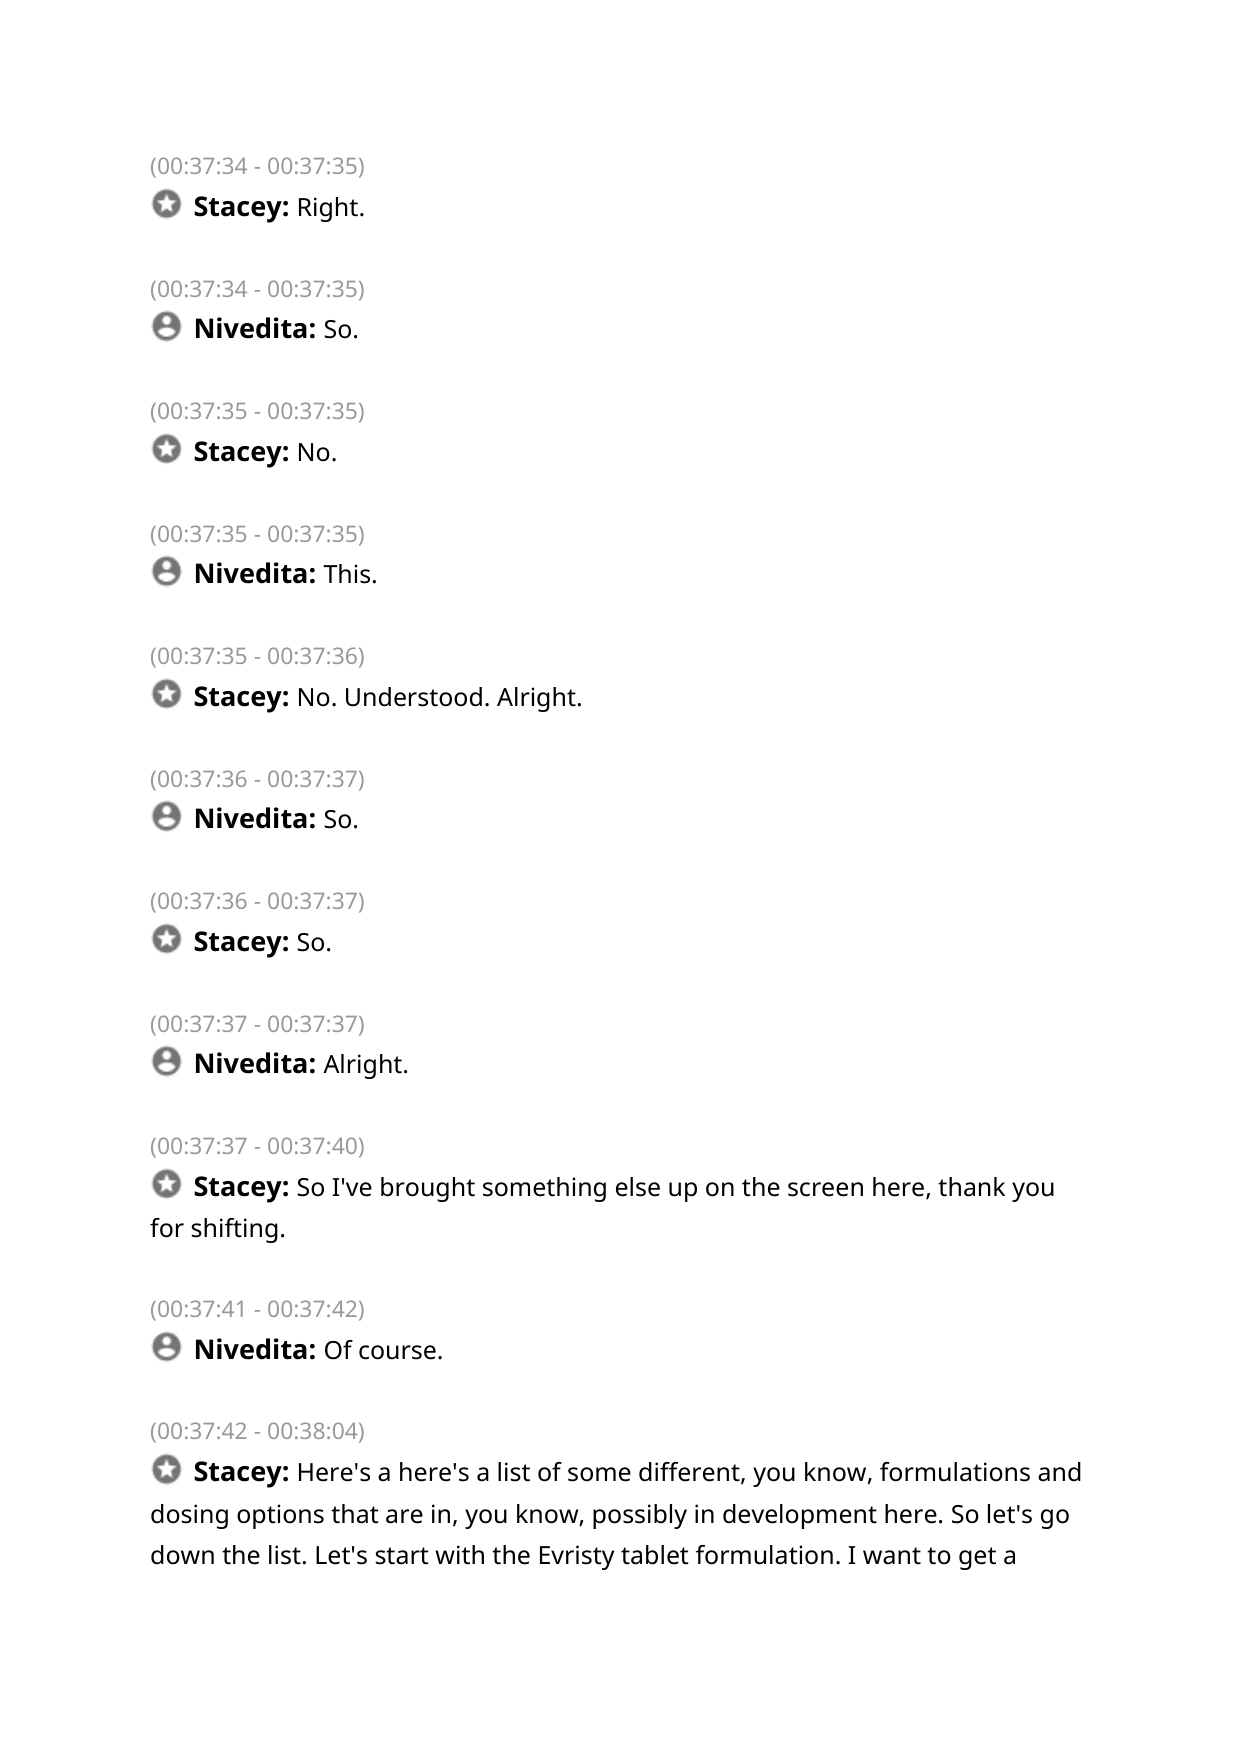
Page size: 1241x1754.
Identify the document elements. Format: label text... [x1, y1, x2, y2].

text Nivedita: Alright. [150, 1045, 1090, 1082]
picture [150, 799, 184, 834]
picture [150, 309, 184, 344]
text Nivedita: So. [150, 310, 1090, 347]
text (00:37:37 - 00:37:37) [150, 1007, 1090, 1039]
picture [150, 432, 184, 466]
text (00:37:35 - 00:37:35) [150, 517, 1090, 549]
text Stacey: Right. [150, 187, 1090, 224]
text Stacey: No. [150, 432, 1090, 469]
picture [150, 1044, 184, 1079]
text Stacey: So I've brought something else up on the screen here, thank you for shifting. [150, 1167, 1090, 1245]
text Nivedita: So. [150, 800, 1090, 837]
text Nivedita: This. [150, 555, 1090, 592]
picture [150, 1330, 184, 1364]
text (00:37:37 - 00:37:40) [150, 1130, 1090, 1161]
text (00:37:34 - 00:37:35) [150, 272, 1090, 304]
text Stacey: So. [150, 922, 1090, 959]
picture [150, 187, 184, 221]
text (00:37:36 - 00:37:37) [150, 762, 1090, 794]
text Nivedita: Of course. [150, 1330, 1090, 1367]
picture [150, 1452, 184, 1487]
text Stacey: No. Understood. Alright. [150, 677, 1090, 714]
picture [150, 677, 184, 711]
text (00:37:35 - 00:37:36) [150, 640, 1090, 671]
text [150, 1453, 1090, 1571]
text (00:37:42 - 00:38:04) [150, 1415, 1090, 1447]
text (00:37:41 - 00:37:42) [150, 1293, 1090, 1324]
picture [150, 922, 184, 956]
text (00:37:35 - 00:37:35) [150, 395, 1090, 426]
picture [150, 554, 184, 589]
picture [150, 1167, 184, 1201]
text (00:37:34 - 00:37:35) [150, 150, 1090, 181]
text (00:37:36 - 00:37:37) [150, 885, 1090, 916]
